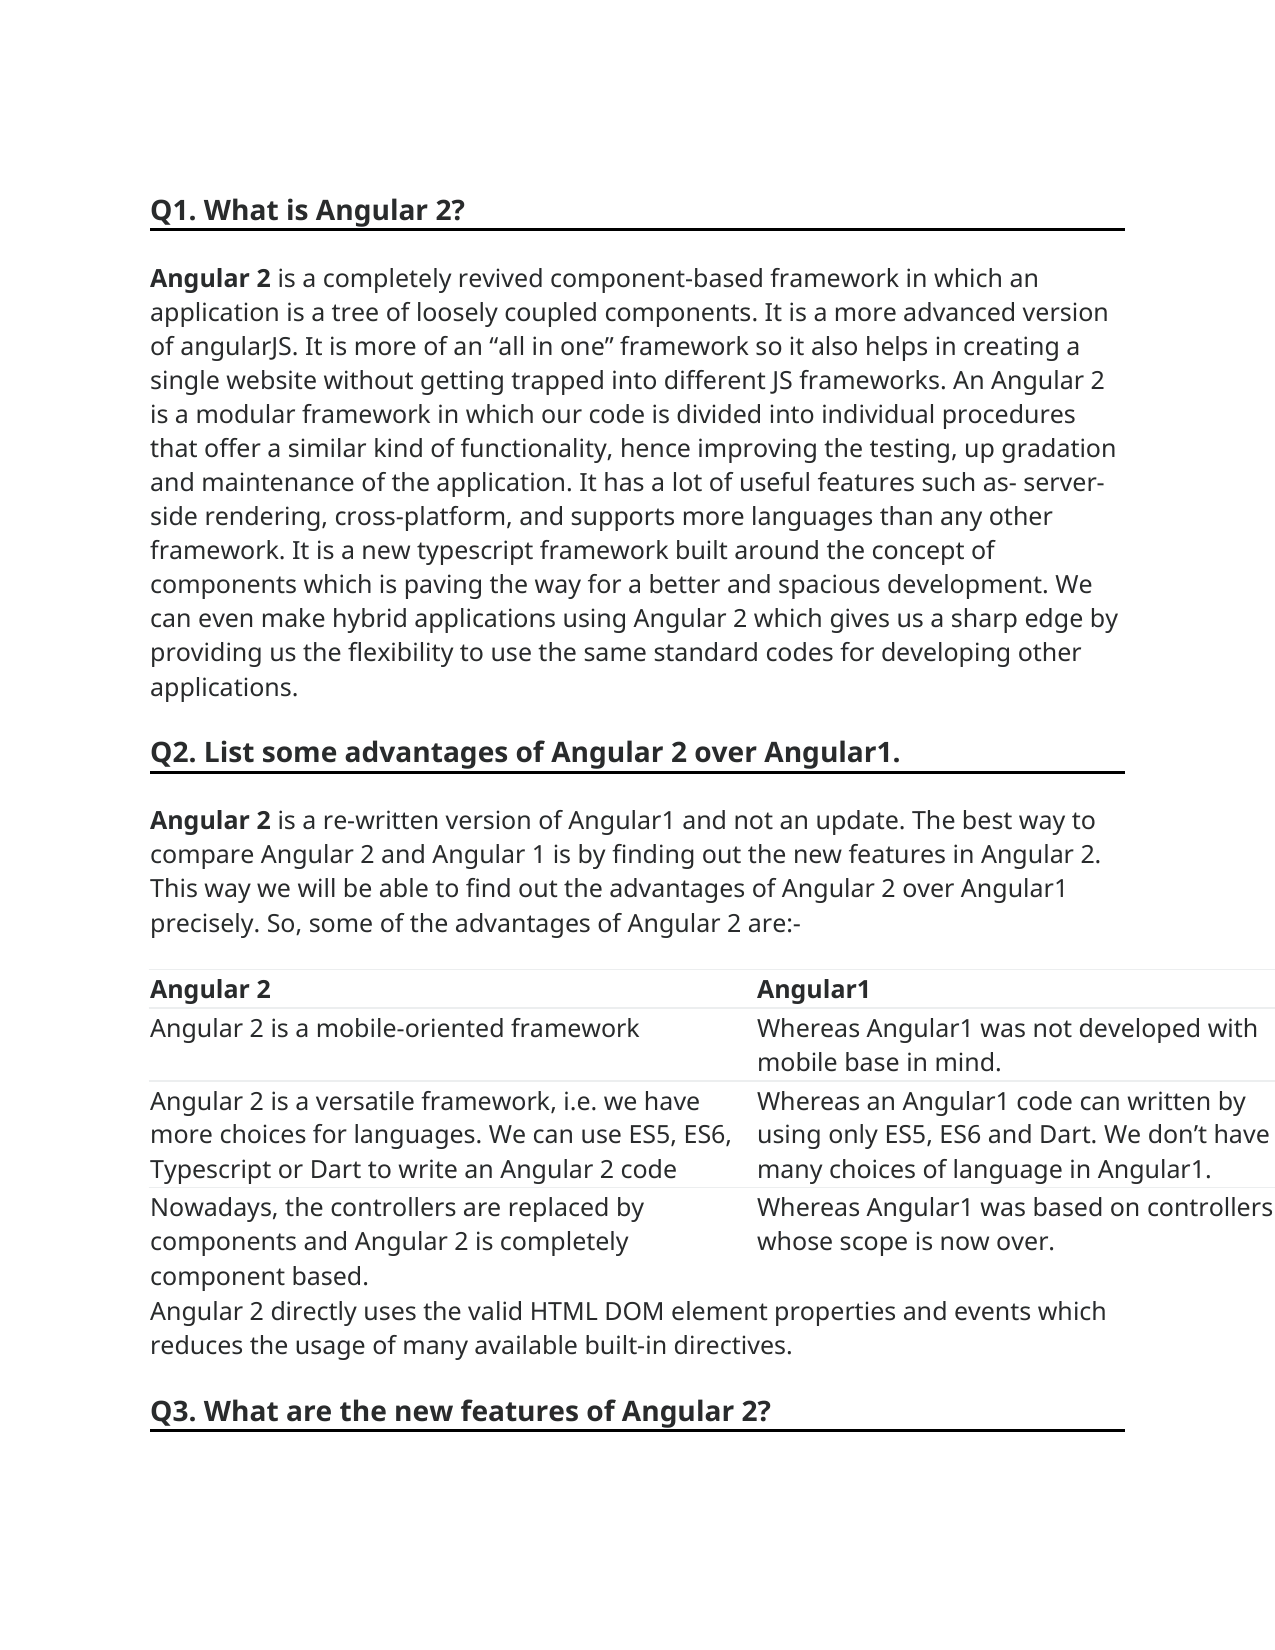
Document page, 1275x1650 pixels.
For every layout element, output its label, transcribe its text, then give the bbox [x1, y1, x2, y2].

text Q2. List some advantages of Angular 2 over Angular1. [150, 732, 1125, 771]
text Q1. What is Angular 2? [150, 150, 1125, 228]
table_cell Nowadays, the controllers are replaced by components and Angular 2 is completely component based. [149, 1188, 755, 1294]
table_cell Whereas an Angular1 code can written by using only ES5, ES6 and Dart. We don’t have many choices of language in Angular1. [755, 1082, 1275, 1187]
text Q3. What are the new features of Angular 2? [150, 1391, 1125, 1429]
table_header Angular 2 [149, 970, 755, 1007]
text Angular 2 directly uses the valid HTML DOM element properties and events which reduces the usage of many available built-in directives. [150, 1294, 1125, 1362]
table_cell Whereas Angular1 was not developed with mobile base in mind. [755, 1009, 1275, 1080]
text Angular 2 is a completely revived component-based framework in which an application is a tree of loosely coupled components. It is a more advanced version of angularJS. It is more of an “all in one” framework so it also helps in creating a single website without getting trapped into different JS frameworks. An Angular 2 is a modular framework in which our code is divided into individual procedures that offer a similar kind of functionality, hence improving the testing, up gradation and maintenance of the application. It has a lot of useful features such as- server-side rendering, cross-platform, and supports more languages than any other framework. It is a new typescript framework built around the concept of components which is paving the way for a better and spacious development. We can even make hybrid applications using Angular 2 which gives us a sharp edge by providing us the flexibility to use the same standard codes for developing other applications. [150, 260, 1125, 703]
table_cell Whereas Angular1 was based on controllers whose scope is now over. [755, 1188, 1275, 1294]
text Angular 2 is a re-written version of Angular1 and not an update. The best way to compare Angular 2 and Angular 1 is by finding out the new features in Angular 2. This way we will be able to find out the advantages of Angular 2 over Angular1 precisely. So, some of the advantages of Angular 2 are:- [150, 803, 1125, 939]
table_cell Angular 2 is a versatile framework, i.e. we have more choices for languages. We can use ES5, ES6, Typescript or Dart to write an Angular 2 code [149, 1082, 755, 1187]
table_cell Angular 2 is a mobile-oriented framework [149, 1009, 755, 1080]
table_header Angular1 [755, 970, 1275, 1007]
